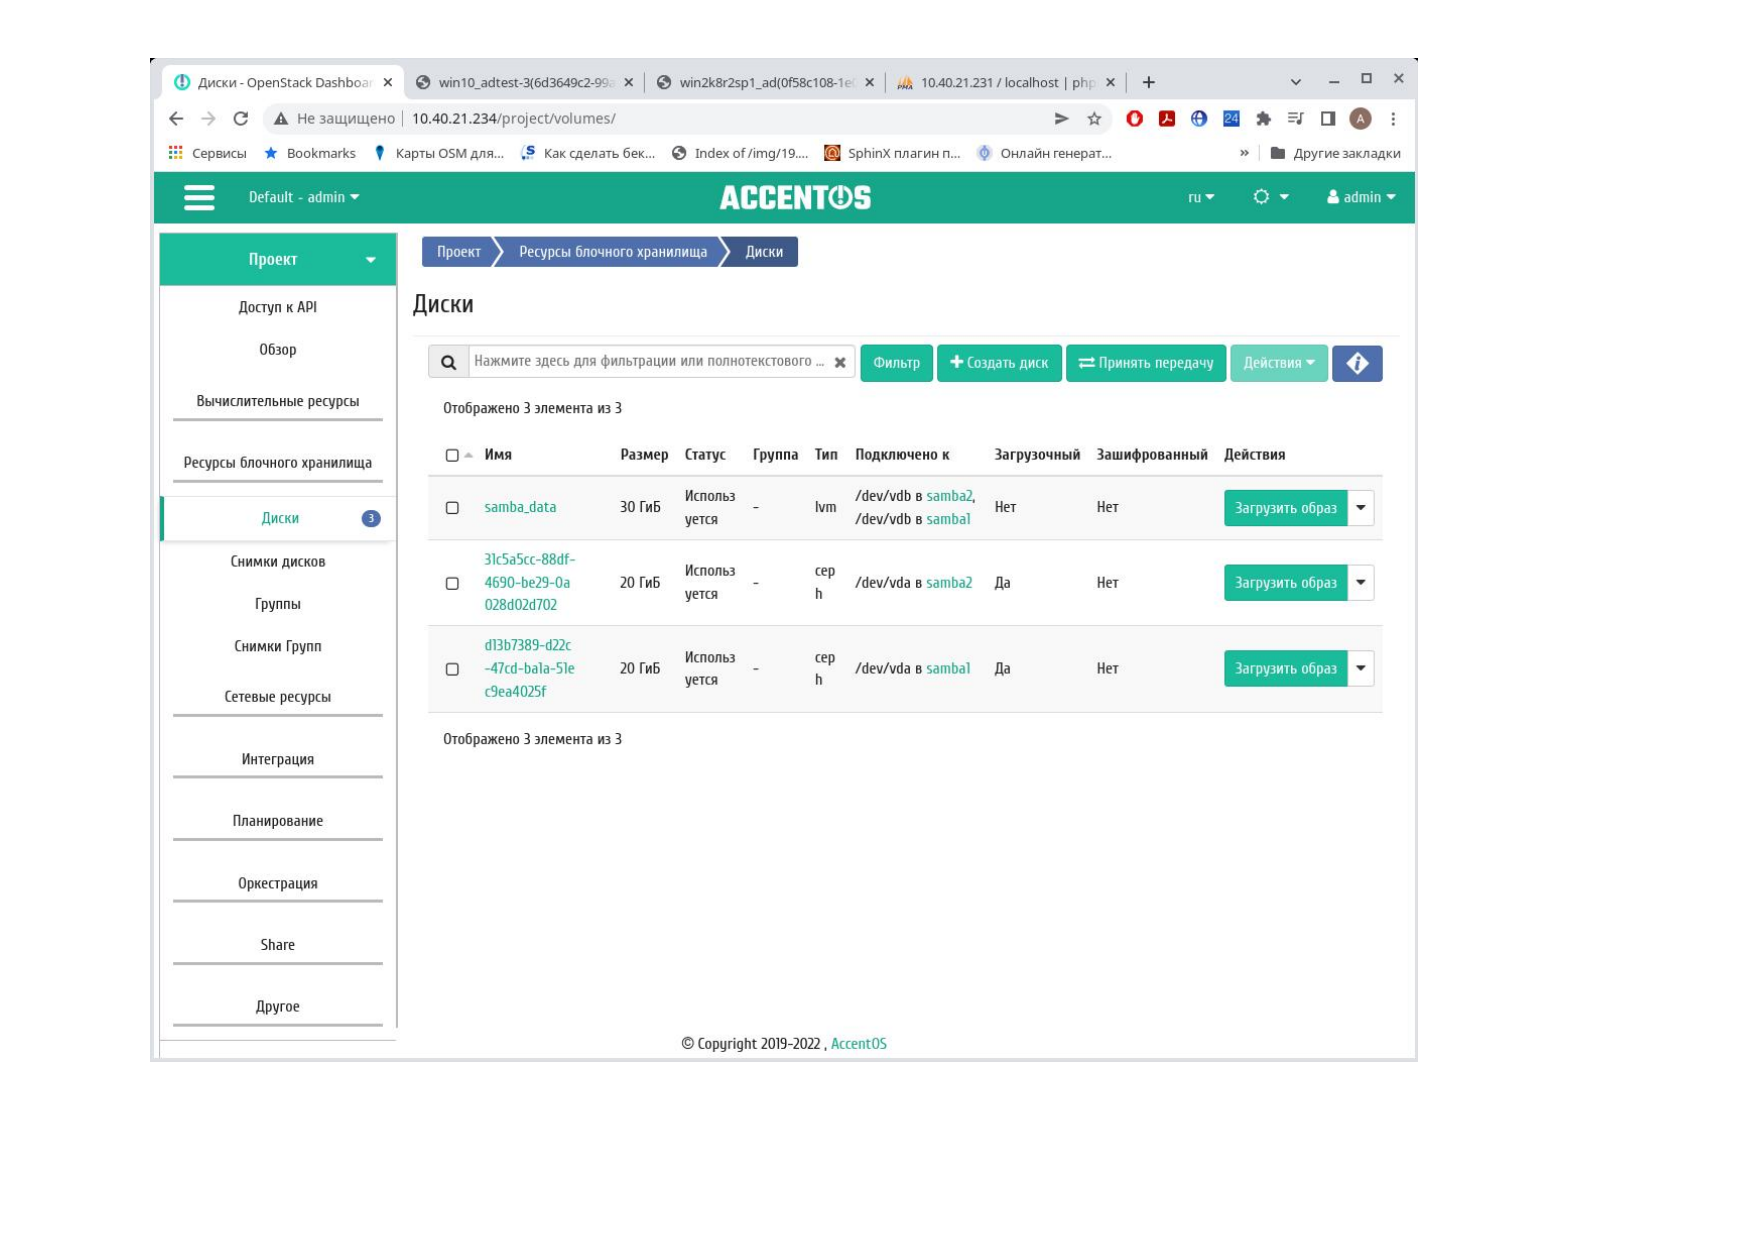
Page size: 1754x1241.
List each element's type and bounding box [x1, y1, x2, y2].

picture [150, 58, 1418, 1062]
